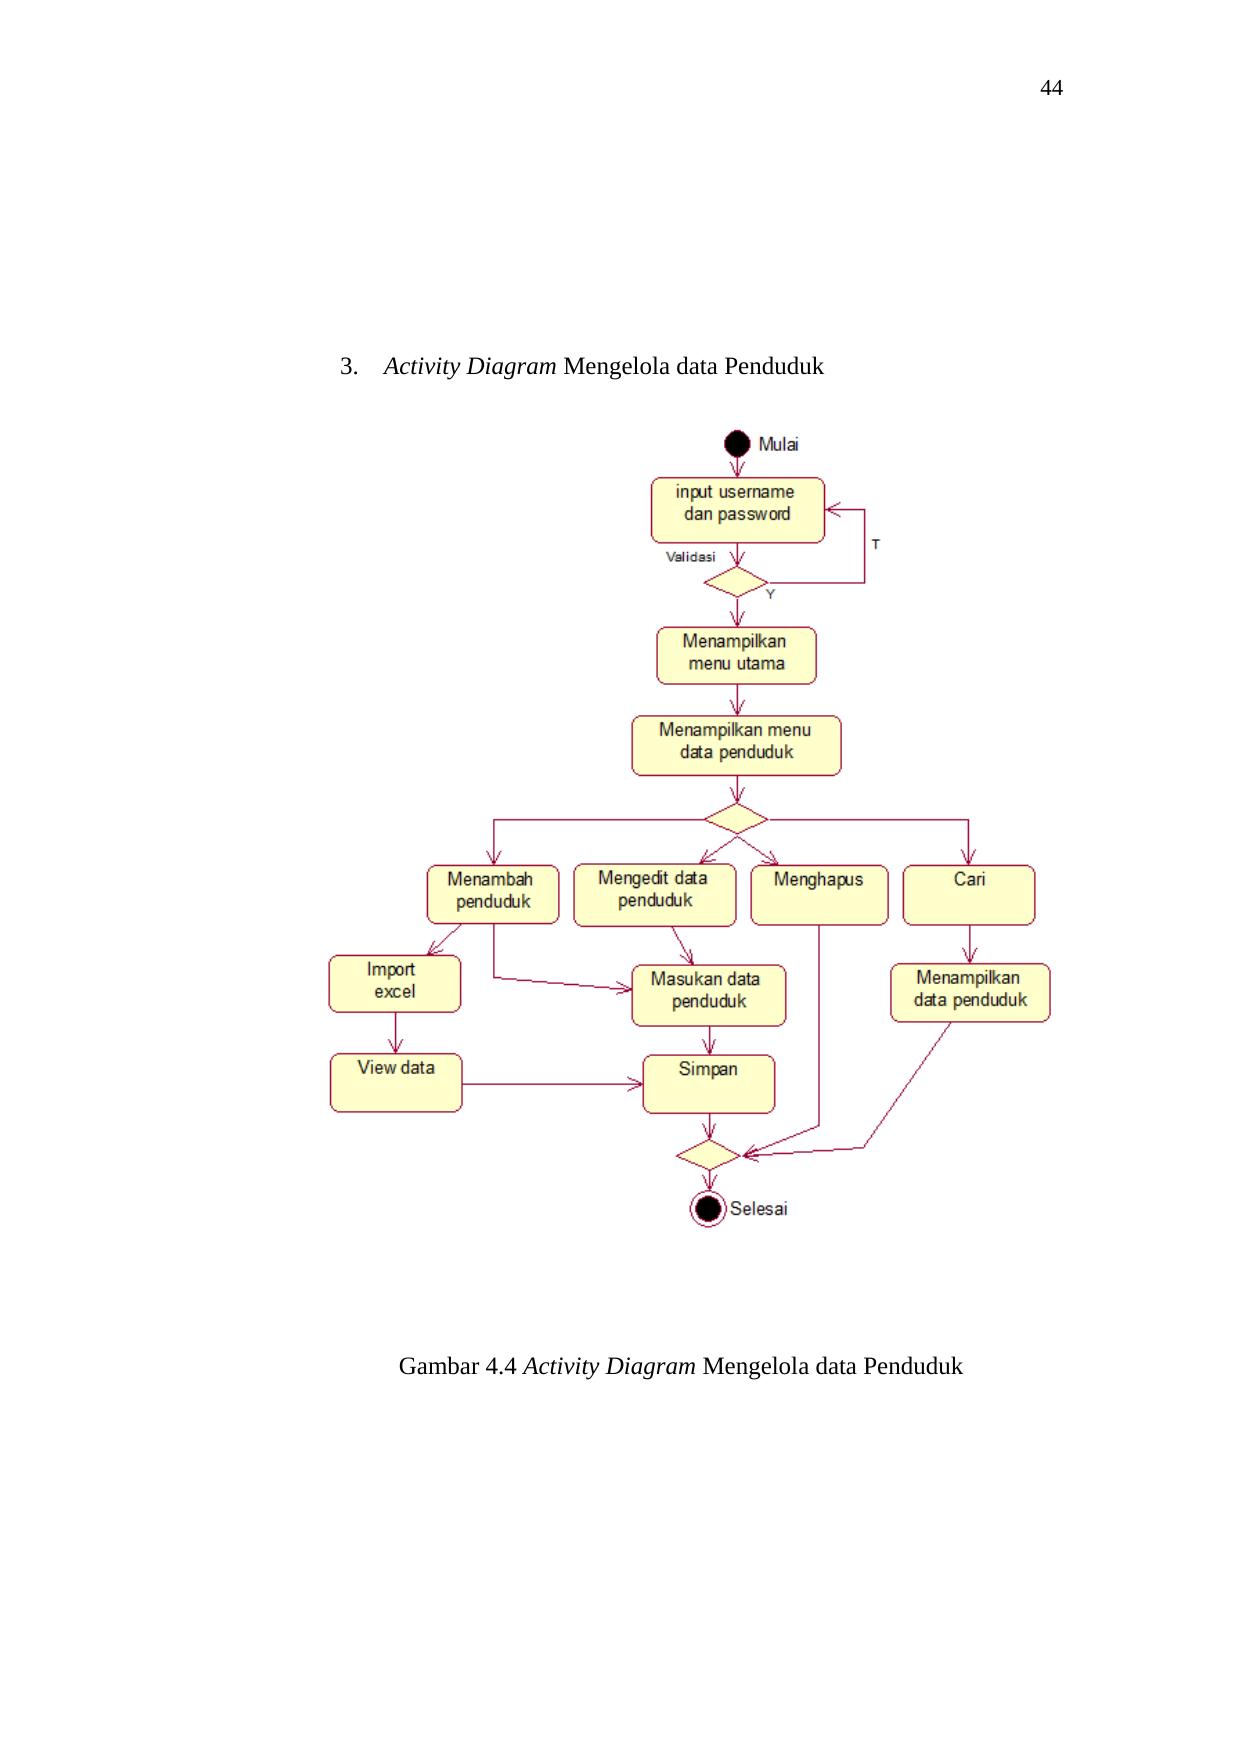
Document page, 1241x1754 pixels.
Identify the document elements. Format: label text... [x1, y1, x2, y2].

picture [319, 426, 1062, 1236]
list Gambar 4.4 Activity Diagram Mengelola data Penduduk [399, 1351, 1063, 1380]
list Activity Diagram Mengelola data Penduduk [340, 351, 1063, 380]
